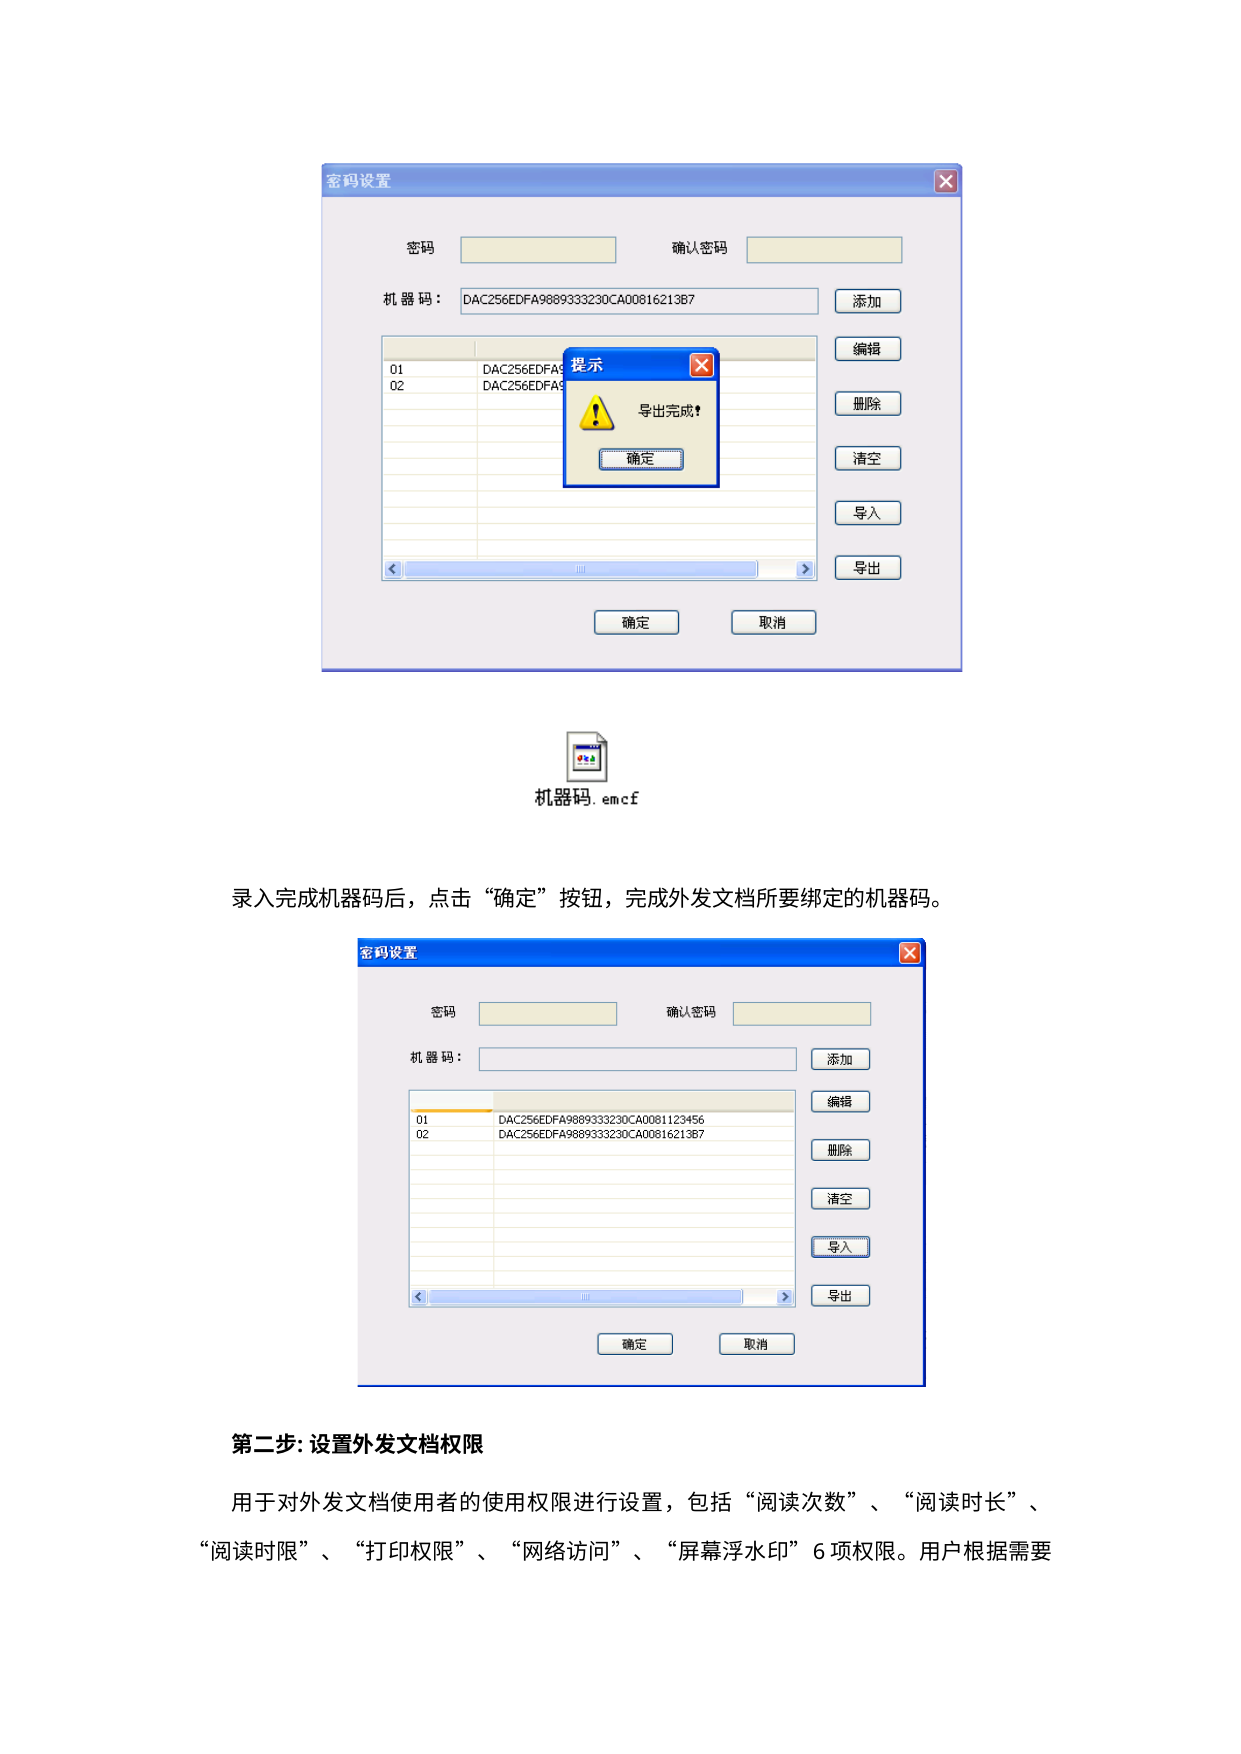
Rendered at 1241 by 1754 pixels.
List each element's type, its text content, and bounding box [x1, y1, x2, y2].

text 录入完成机器码后，点击“确定”按钮，完成外发文档所要绑定的机器码。 [187, 880, 1053, 913]
picture [321, 162, 963, 672]
picture [512, 694, 672, 836]
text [187, 1485, 1053, 1566]
list 设置外发文档权限 [231, 1427, 1053, 1460]
picture [357, 938, 927, 1387]
